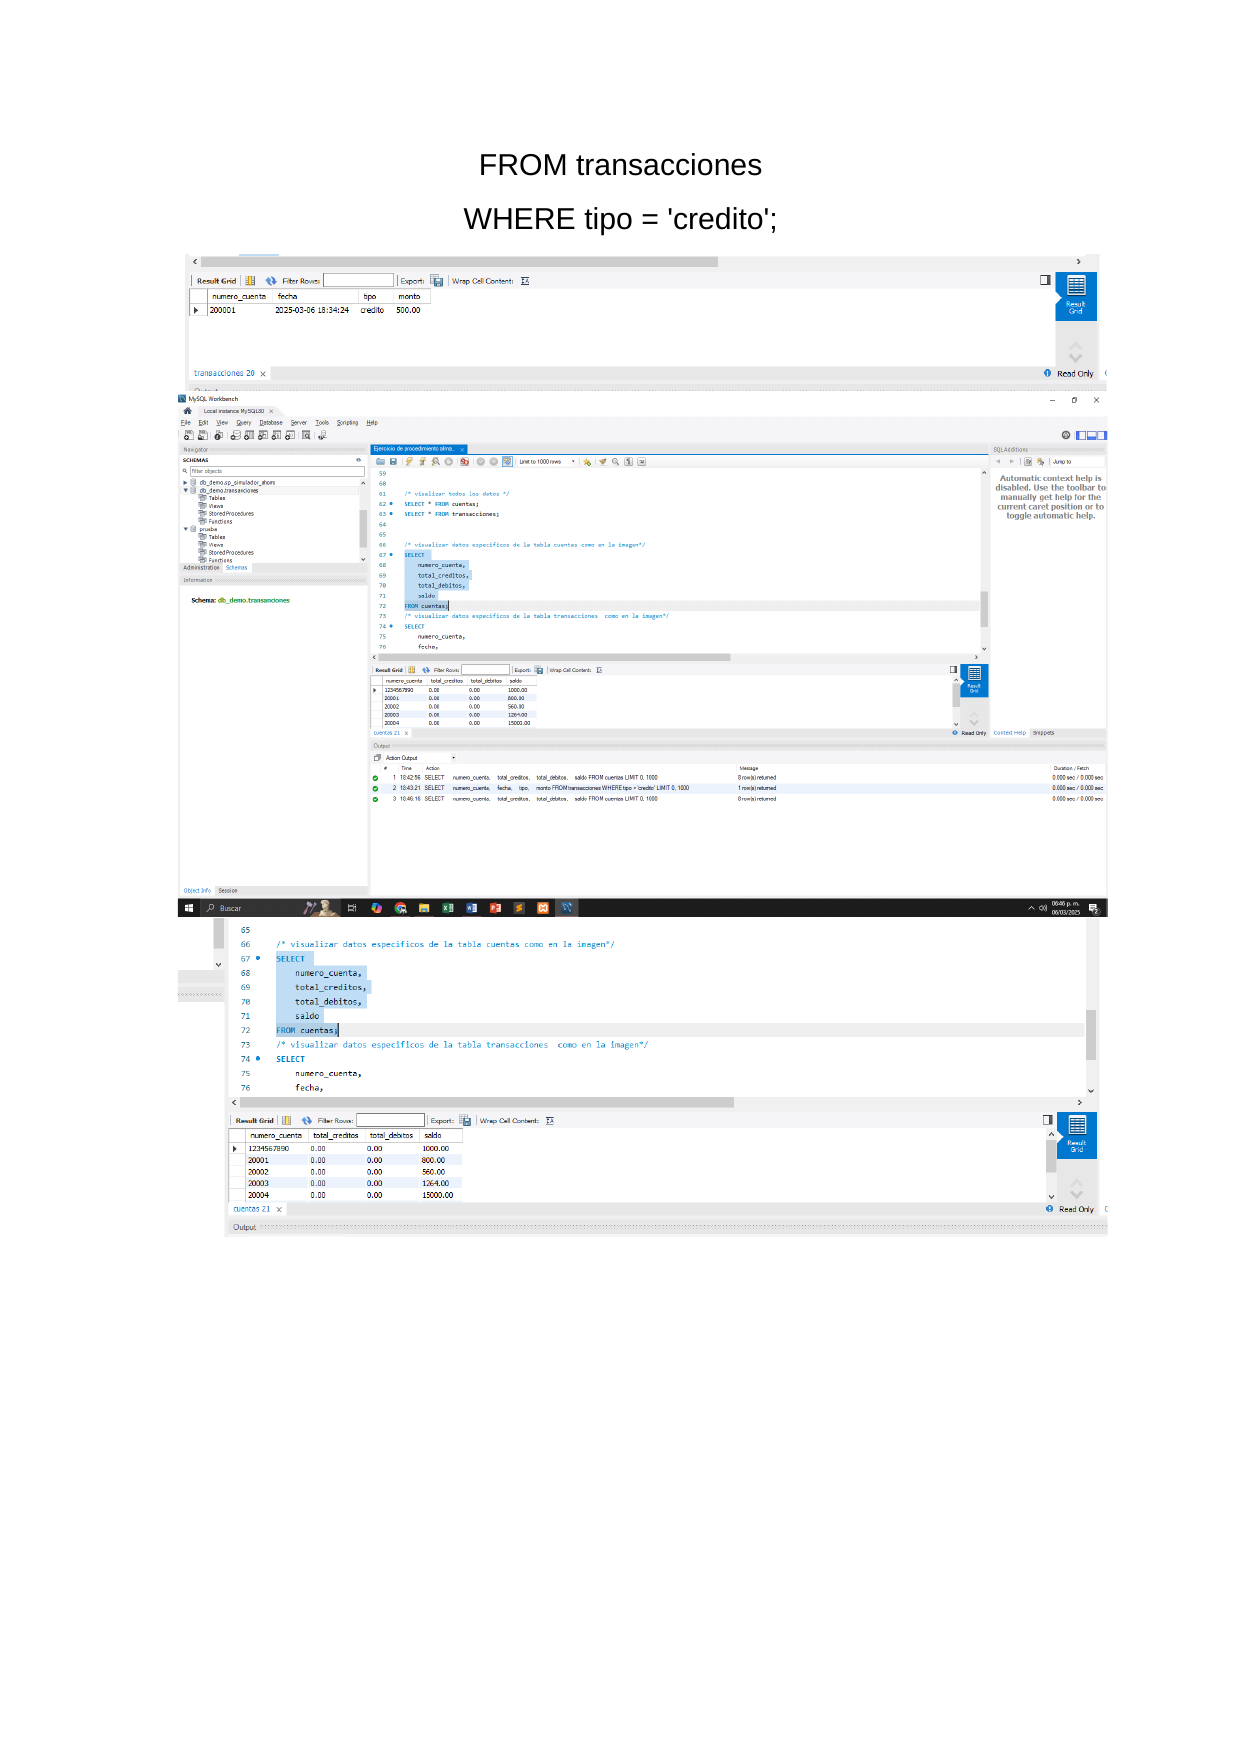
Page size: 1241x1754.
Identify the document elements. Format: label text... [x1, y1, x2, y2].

text FROM transacciones [177, 147, 1064, 182]
picture [177, 918, 1108, 1237]
picture [176, 254, 1107, 391]
picture [177, 393, 1108, 917]
text WHERE tipo = 'credito'; [177, 201, 1064, 235]
